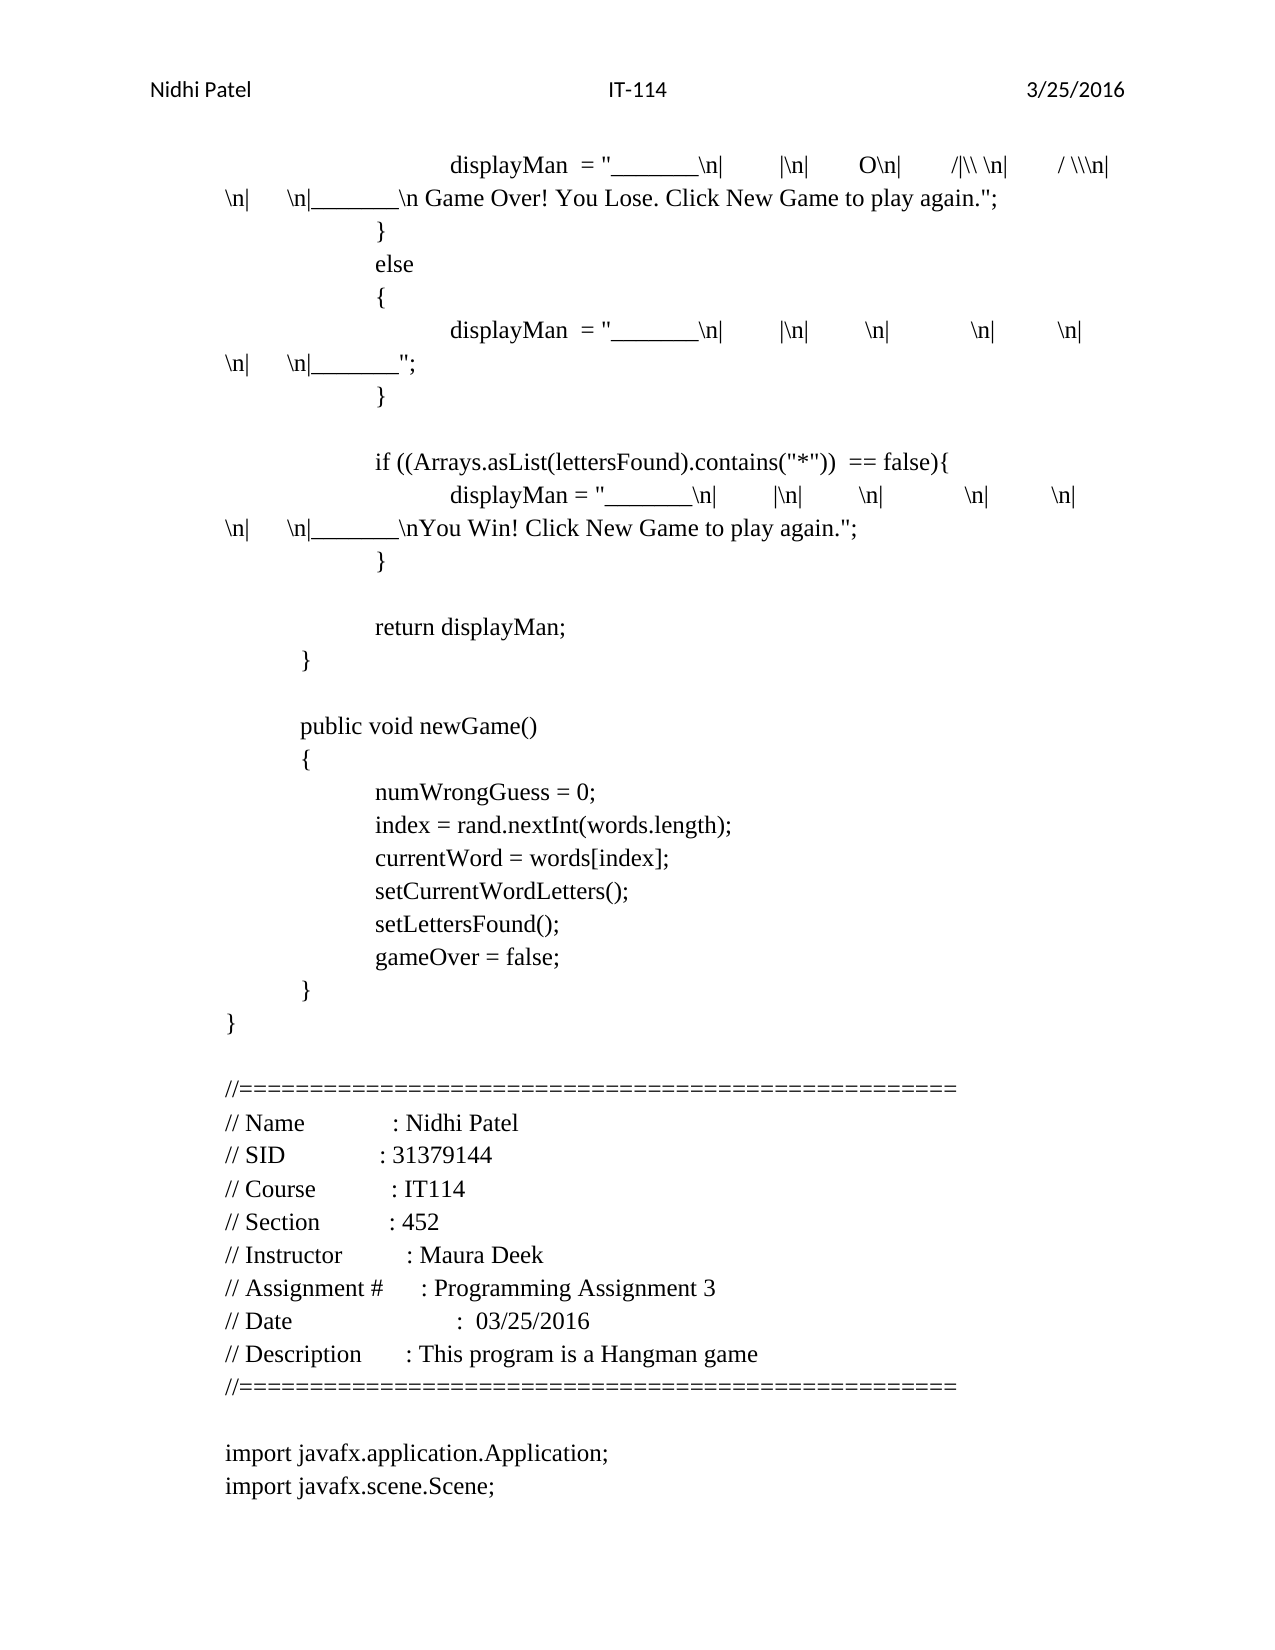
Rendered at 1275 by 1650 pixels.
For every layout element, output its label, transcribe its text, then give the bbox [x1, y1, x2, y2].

list //=================================================== [225, 1372, 1125, 1401]
list setCurrentWordLetters(); [225, 876, 1125, 905]
list numWrongGuess = 0; [225, 777, 1125, 806]
list } [225, 546, 1125, 575]
list gameOver = false; [225, 942, 1125, 971]
list currentWord = words[index]; [225, 843, 1125, 872]
list import javafx.application.Application; [225, 1438, 1125, 1467]
list } [225, 976, 1125, 1004]
list // Section : 452 [225, 1207, 1125, 1235]
list { [225, 282, 1125, 311]
list } [225, 216, 1125, 245]
list public void newGame() [225, 711, 1125, 740]
list return displayMan; [225, 612, 1125, 641]
list // Description : This program is a Hangman game [225, 1339, 1125, 1367]
list } [225, 1008, 1125, 1037]
list // SID : 31379144 [225, 1141, 1125, 1169]
list // Name : Nidhi Patel [225, 1108, 1125, 1136]
list displayMan = "_______\n| |\n| \n| \n| \n| \n| \n|_______"; [225, 315, 1125, 377]
list setLettersFound(); [225, 909, 1125, 938]
list } [225, 381, 1125, 410]
list displayMan = "_______\n| |\n| O\n| /|\\ \n| / \\\n| \n| \n|_______\n Game Over! You Lose. Click New Game to play again."; [225, 150, 1125, 212]
list // Course : IT114 [225, 1174, 1125, 1202]
list { [225, 744, 1125, 773]
list } [225, 645, 1125, 674]
list // Assignment # : Programming Assignment 3 [225, 1273, 1125, 1301]
list // Instructor : Maura Deek [225, 1240, 1125, 1268]
list displayMan = "_______\n| |\n| \n| \n| \n| \n| \n|_______\nYou Win! Click New Game to play again."; [225, 480, 1125, 542]
list import javafx.scene.Scene; [225, 1471, 1125, 1499]
list index = rand.nextInt(words.length); [225, 810, 1125, 839]
list // Date : 03/25/2016 [225, 1306, 1125, 1334]
list else [225, 249, 1125, 278]
list if ((Arrays.asList(lettersFound).contains("*")) == false){ [225, 447, 1125, 476]
list //=================================================== [225, 1074, 1125, 1103]
